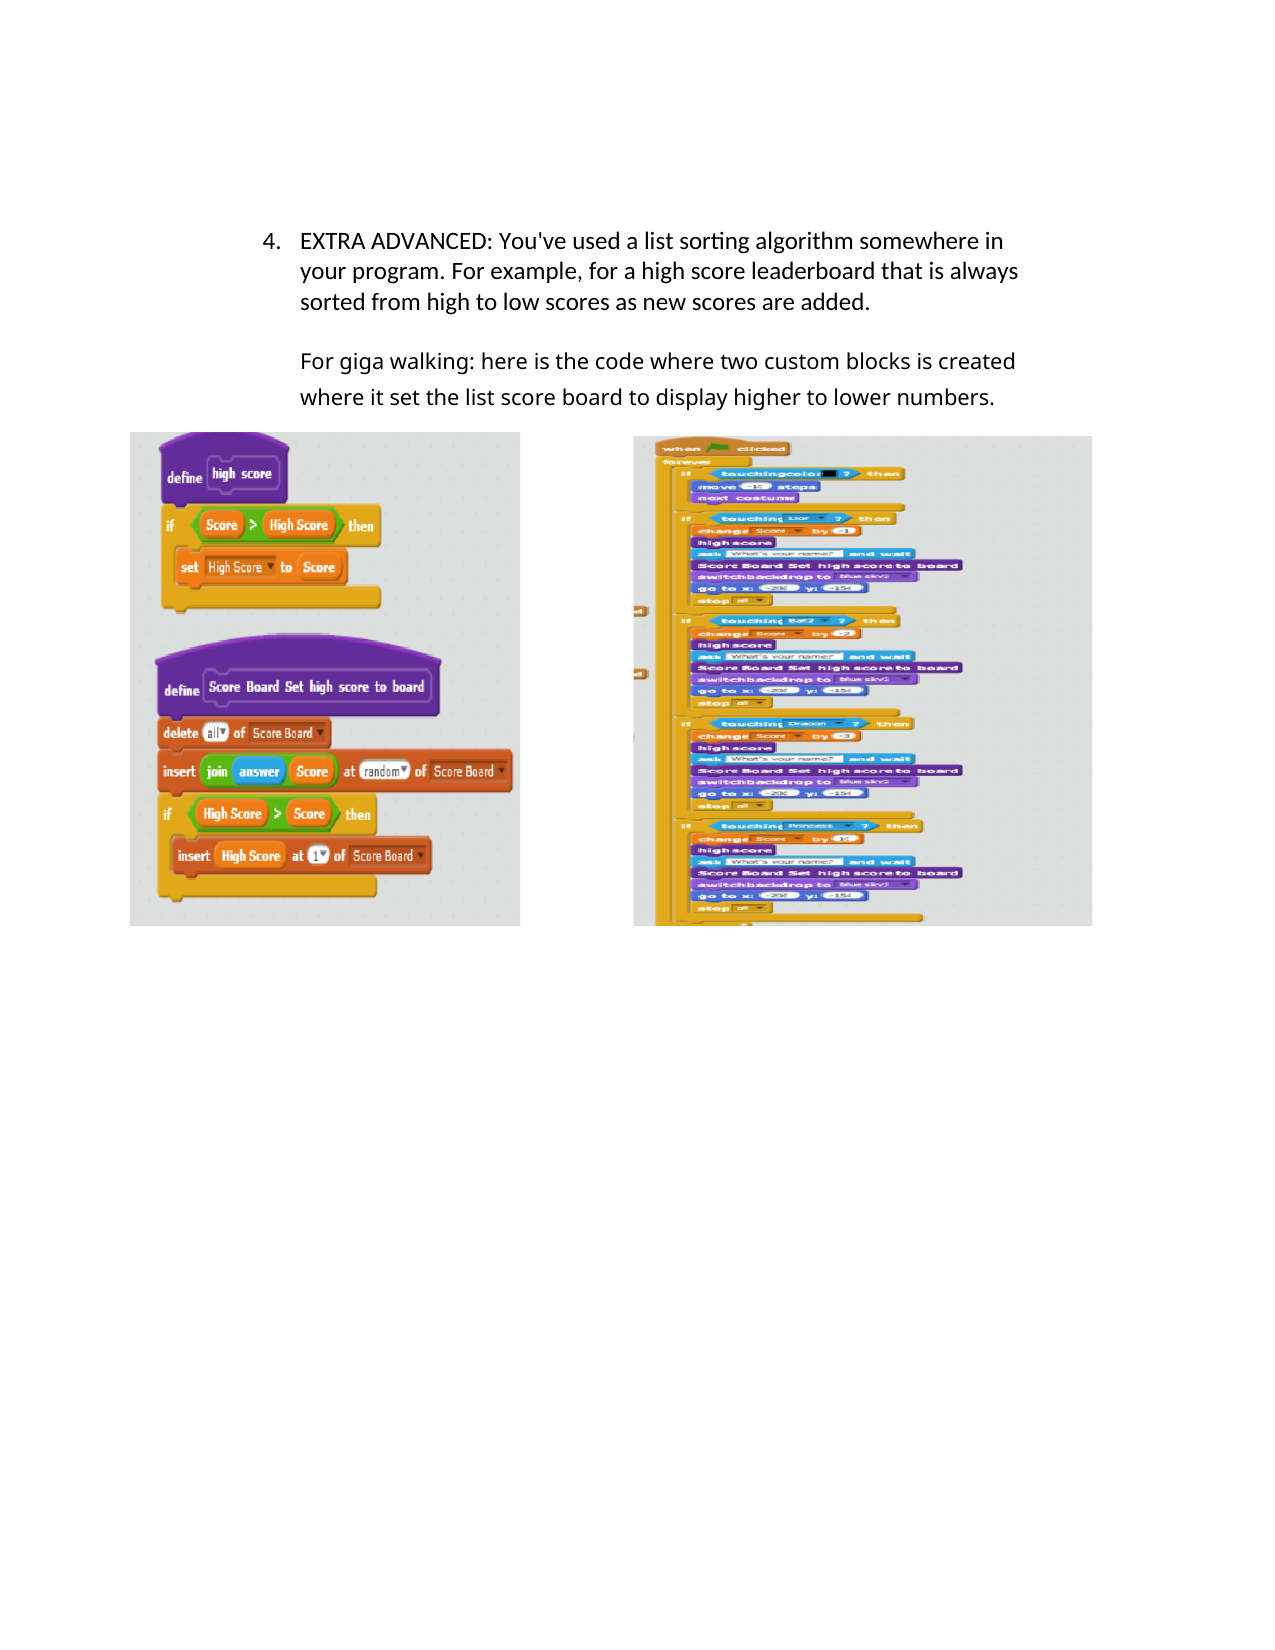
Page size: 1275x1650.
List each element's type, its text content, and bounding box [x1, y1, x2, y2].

picture [633, 436, 1093, 926]
picture [130, 432, 521, 926]
list For giga walking: here is the code where two custom blocks is created where it set the list score board to display higher to lower numbers. [300, 346, 1050, 411]
list EXTRA ADVANCED: You've used a list sorting algorithm somewhere in your program. For example, for a high score leaderboard that is always sorted from high to low scores as new scores are added. [262, 225, 1050, 317]
